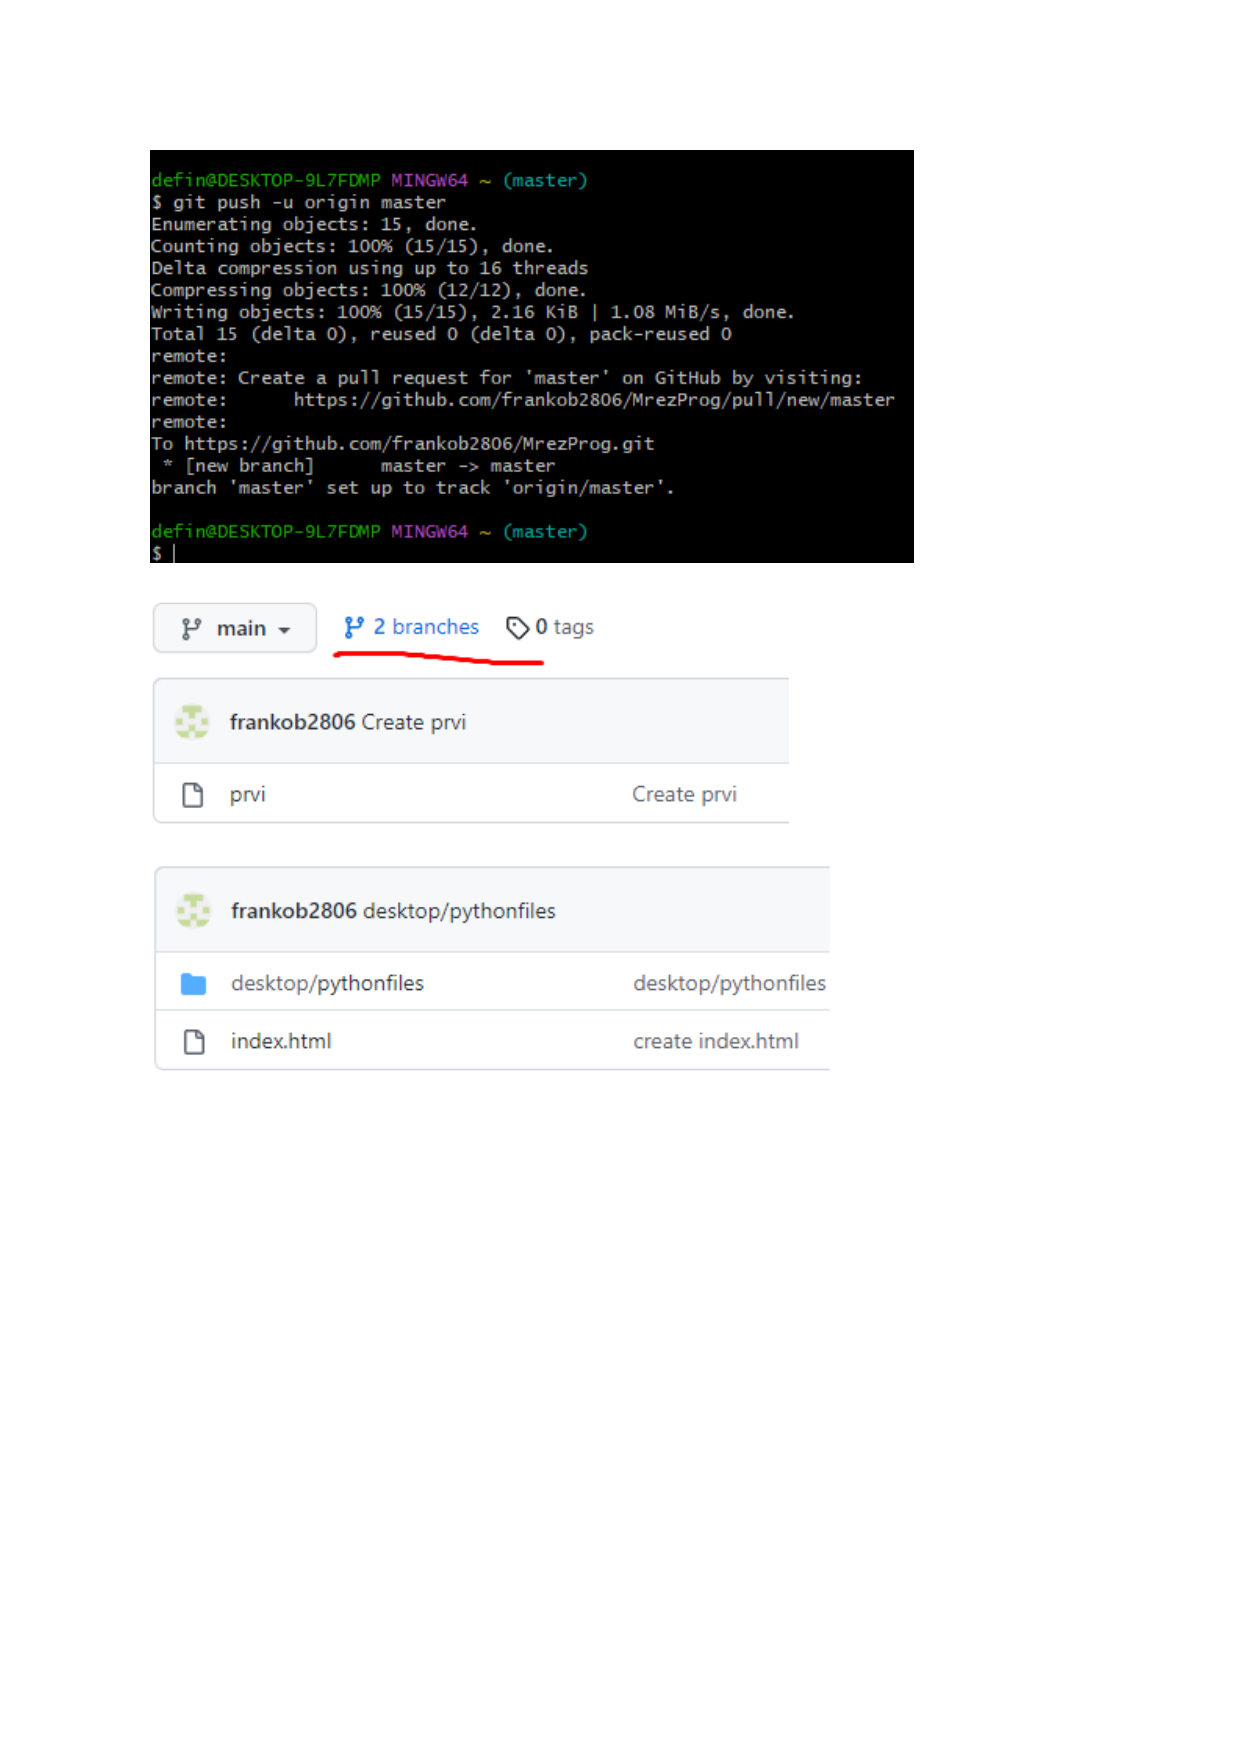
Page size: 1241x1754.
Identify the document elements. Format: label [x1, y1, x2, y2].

picture [150, 851, 830, 1080]
picture [150, 150, 914, 563]
picture [150, 581, 789, 833]
